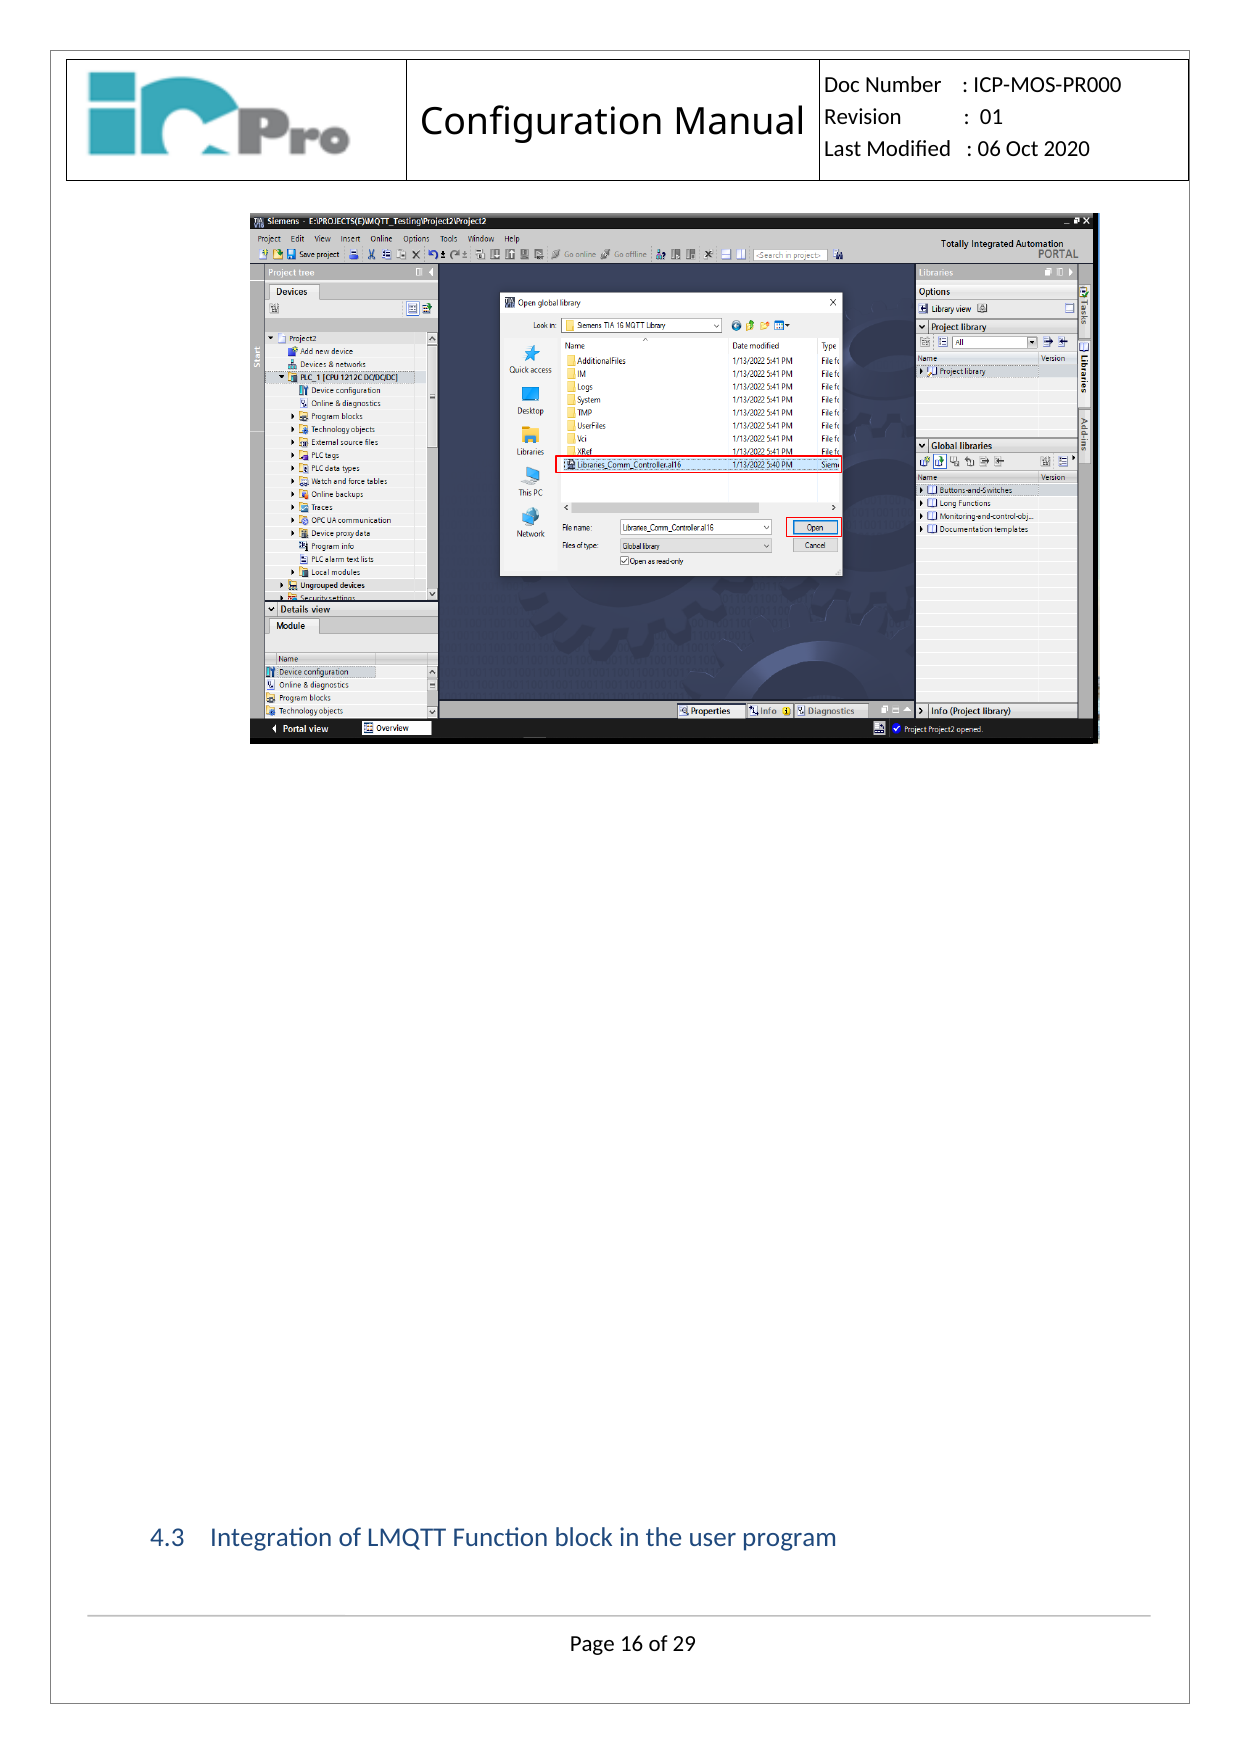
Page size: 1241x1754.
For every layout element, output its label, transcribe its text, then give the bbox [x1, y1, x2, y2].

subtitle Integration of LMQTT Function block in the user program [150, 1520, 1090, 1553]
picture [250, 213, 1100, 744]
picture [70, 63, 377, 168]
